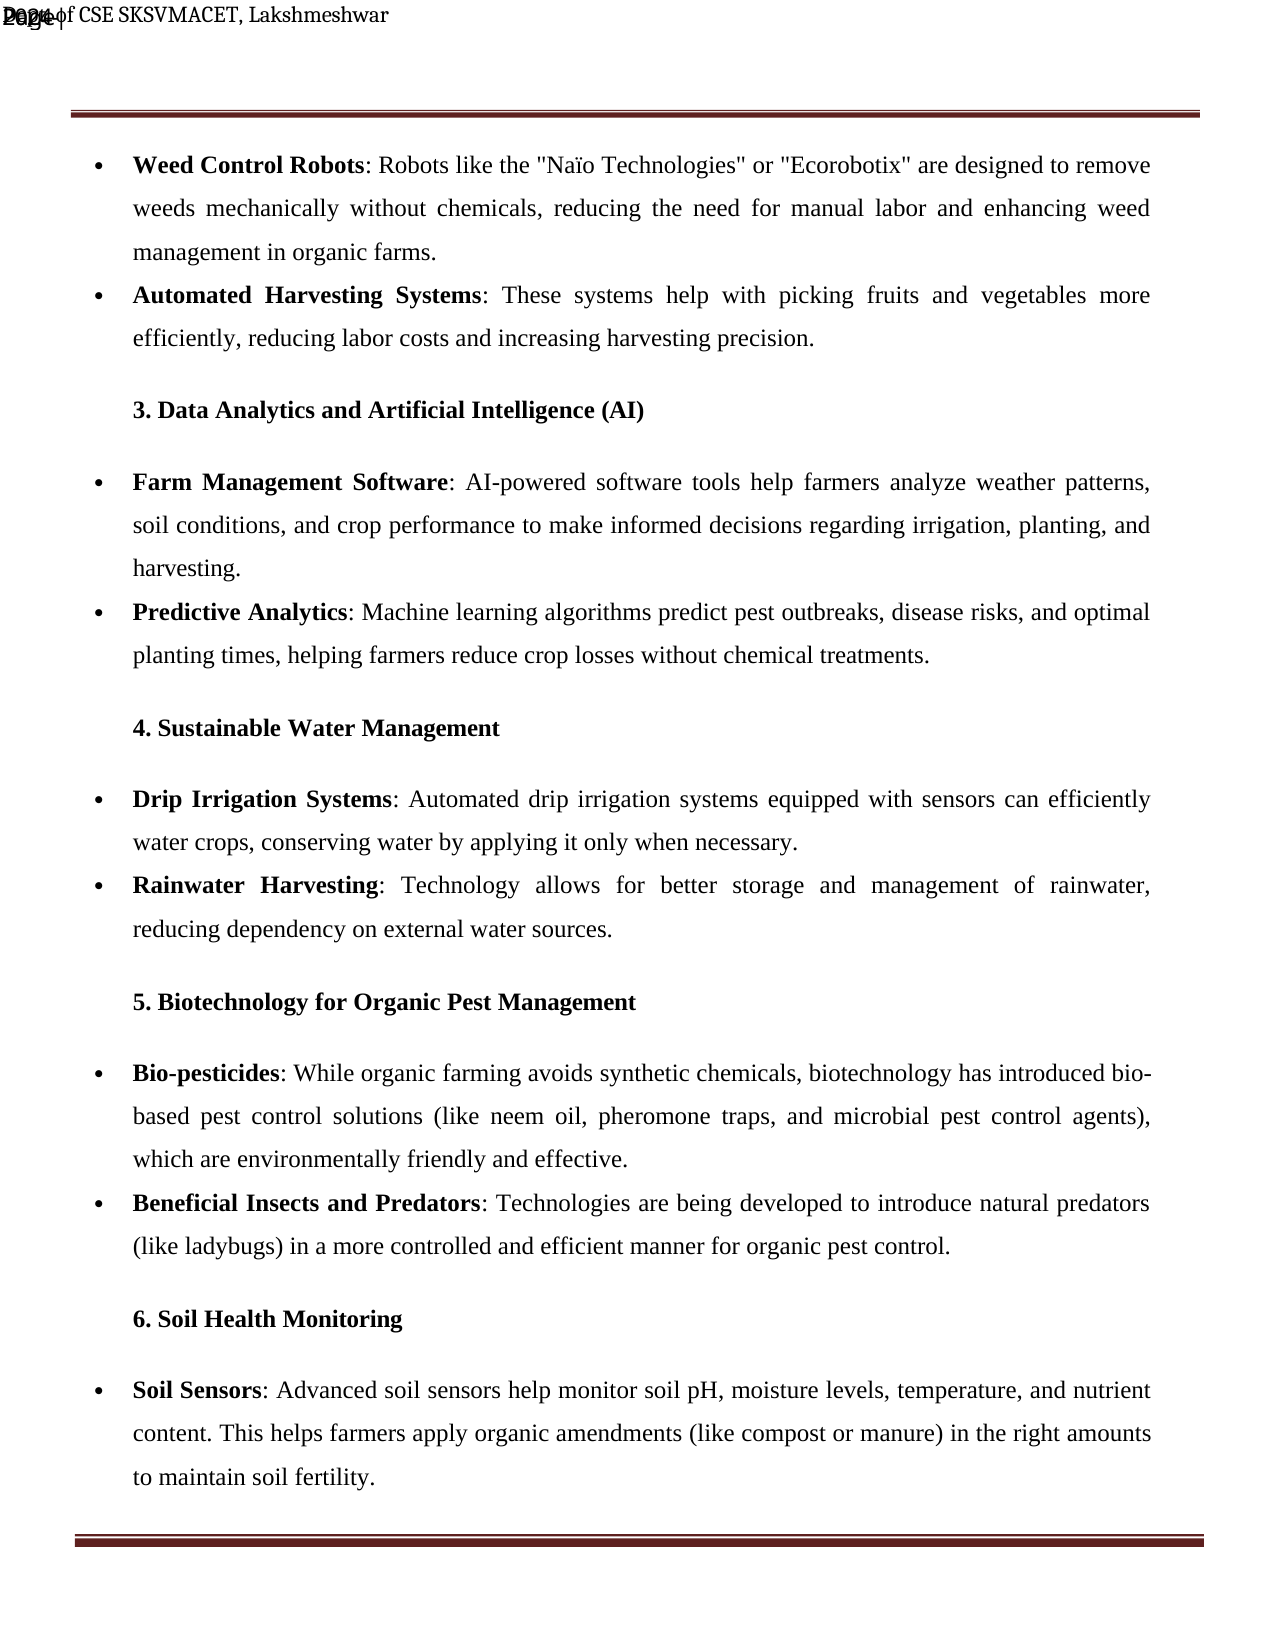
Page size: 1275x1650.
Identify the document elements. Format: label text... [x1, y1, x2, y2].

list Soil Sensors: Advanced soil sensors help monitor soil pH, moisture levels, temperature, and nutrient content. This helps farmers apply organic amendments (like compost or manure) in the right amounts to maintain soil fertility. [95, 1375, 1151, 1490]
list Drip Irrigation Systems: Automated drip irrigation systems equipped with sensors can efficiently water crops, conserving water by applying it only when necessary. [95, 784, 1151, 856]
subtitle Data Analytics and Artificial Intelligence (AI) [133, 396, 1162, 424]
subtitle Sustainable Water Management [133, 713, 1162, 741]
list Automated Harvesting Systems: These systems help with picking fruits and vegetables more efficiently, reducing labor costs and increasing harvesting precision. [95, 280, 1151, 352]
list Bio-pesticides: While organic farming avoids synthetic chemicals, biotechnology has introduced bio- based pest control solutions (like neem oil, pheromone traps, and microbial pest control agents), which are environmentally friendly and effective. [95, 1058, 1152, 1173]
subtitle Biotechnology for Organic Pest Management [133, 987, 1162, 1015]
list Weed Control Robots: Robots like the "Naïo Technologies" or "Ecorobotix" are designed to remove weeds mechanically without chemicals, reducing the need for manual labor and enhancing weed management in organic farms. [95, 150, 1151, 265]
list Predictive Analytics: Machine learning algorithms predict pest outbreaks, disease risks, and optimal planting times, helping farmers reduce crop losses without chemical treatments. [95, 597, 1151, 668]
list Farm Management Software: AI-powered software tools help farmers analyze weather patterns, soil conditions, and crop performance to make informed decisions regarding irrigation, planting, and harvesting. [95, 467, 1151, 582]
list Beneficial Insects and Predators: Technologies are being developed to introduce natural predators (like ladybugs) in a more controlled and efficient manner for organic pest control. [95, 1188, 1151, 1259]
list Rainwater Harvesting: Technology allows for better storage and management of rainwater, reducing dependency on external water sources. [95, 871, 1151, 942]
subtitle Soil Health Monitoring [133, 1304, 1162, 1332]
